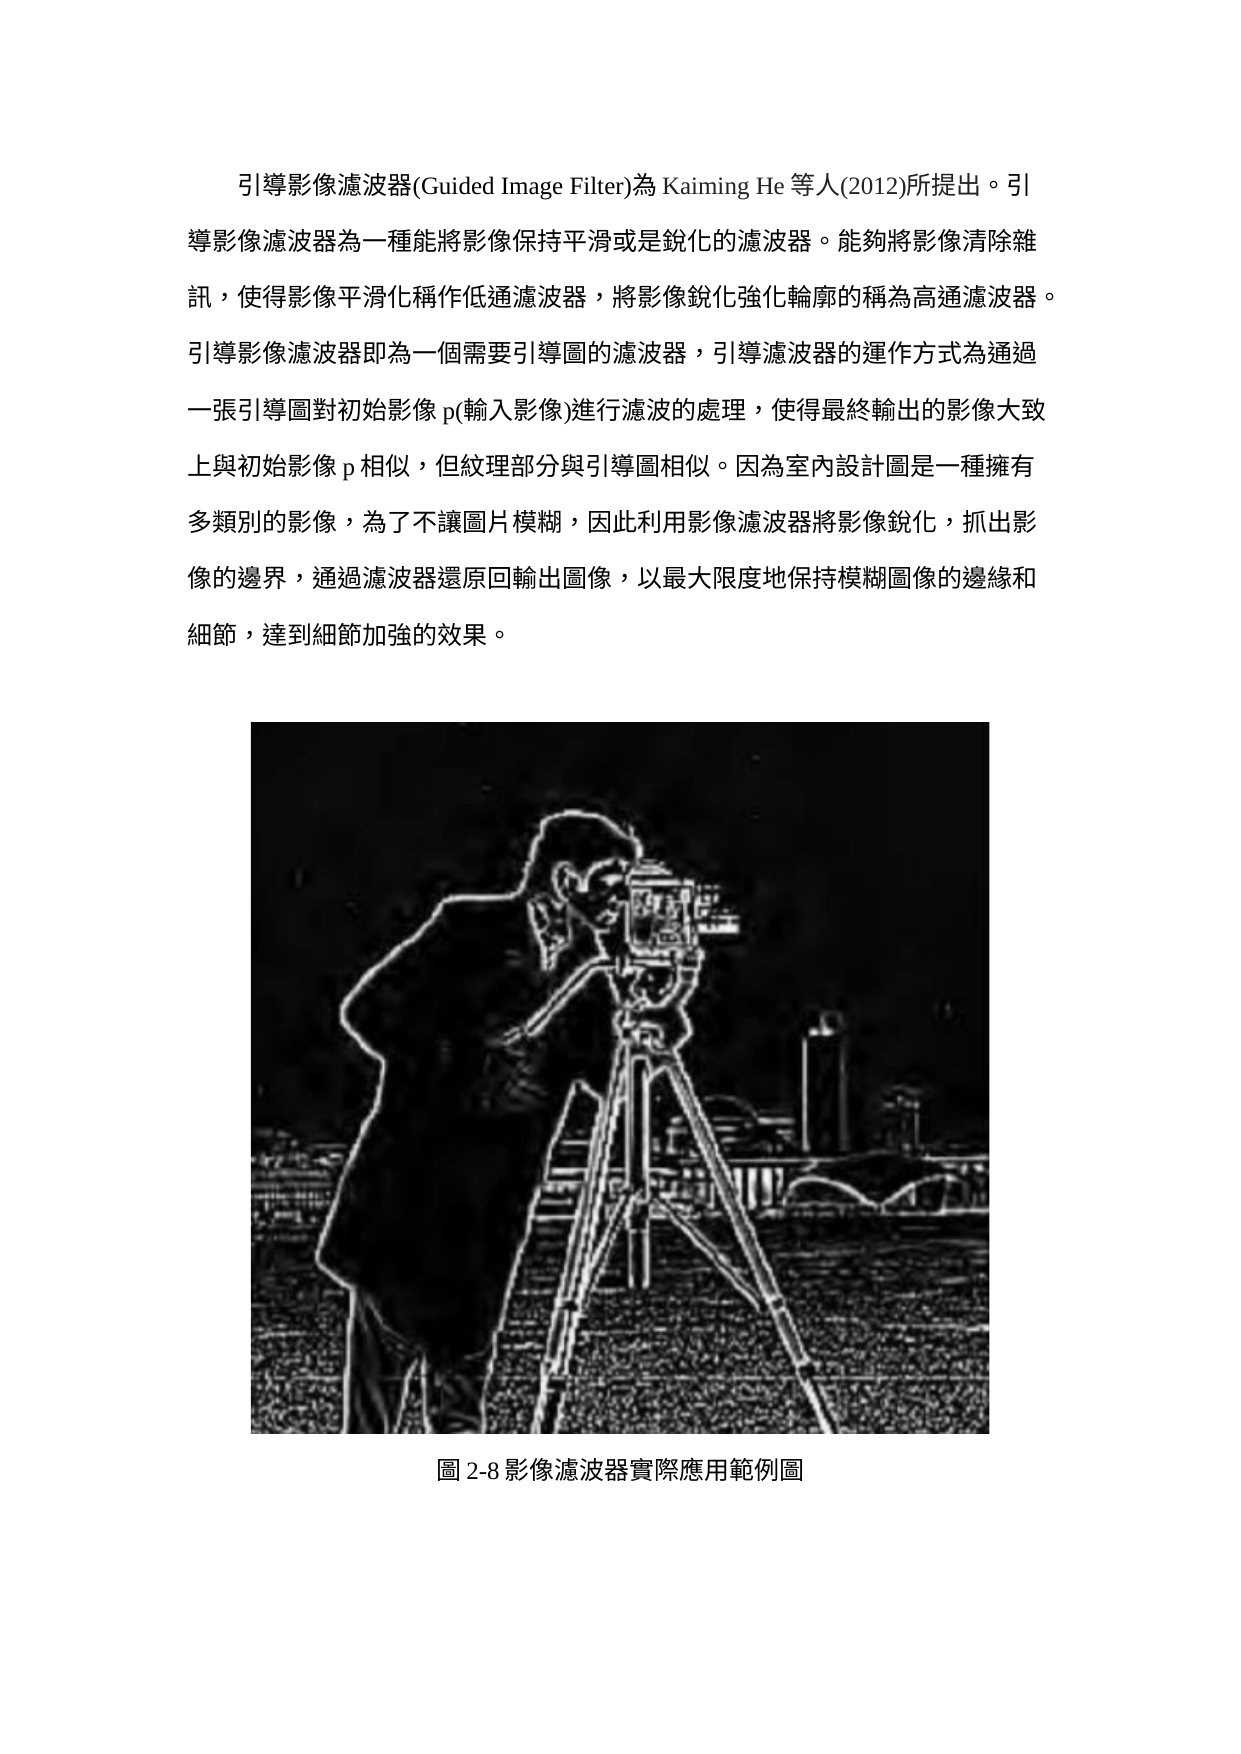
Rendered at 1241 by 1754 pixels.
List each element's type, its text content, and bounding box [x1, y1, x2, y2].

picture [250, 722, 990, 1434]
text 引導影像濾波器(Guided Image Filter)為Kaiming He等人(2012)所提出。引導影像濾波器為一種能將影像保持平滑或是銳化的濾波器。能夠將影像清除雜訊，使得影像平滑化稱作低通濾波器，將影像銳化強化輪廓的稱為高通濾波器。引導影像濾波器即為一個需要引導圖的濾波器，引導濾波器的運作方式為通過一張引導圖對初始影像p(輸入影像)進行濾波的處理，使得最終輸出的影像大致上與初始影像p相似，但紋理部分與引導圖相似。因為室內設計圖是一種擁有多類別的影像，為了不讓圖片模糊，因此利用影像濾波器將影像銳化，抓出影像的邊界，通過濾波器還原回輸出圖像，以最大限度地保持模糊圖像的邊緣和細節，達到細節加強的效果。 [187, 164, 1053, 652]
text 圖2-8影像濾波器實際應用範例圖 [187, 1450, 1053, 1487]
